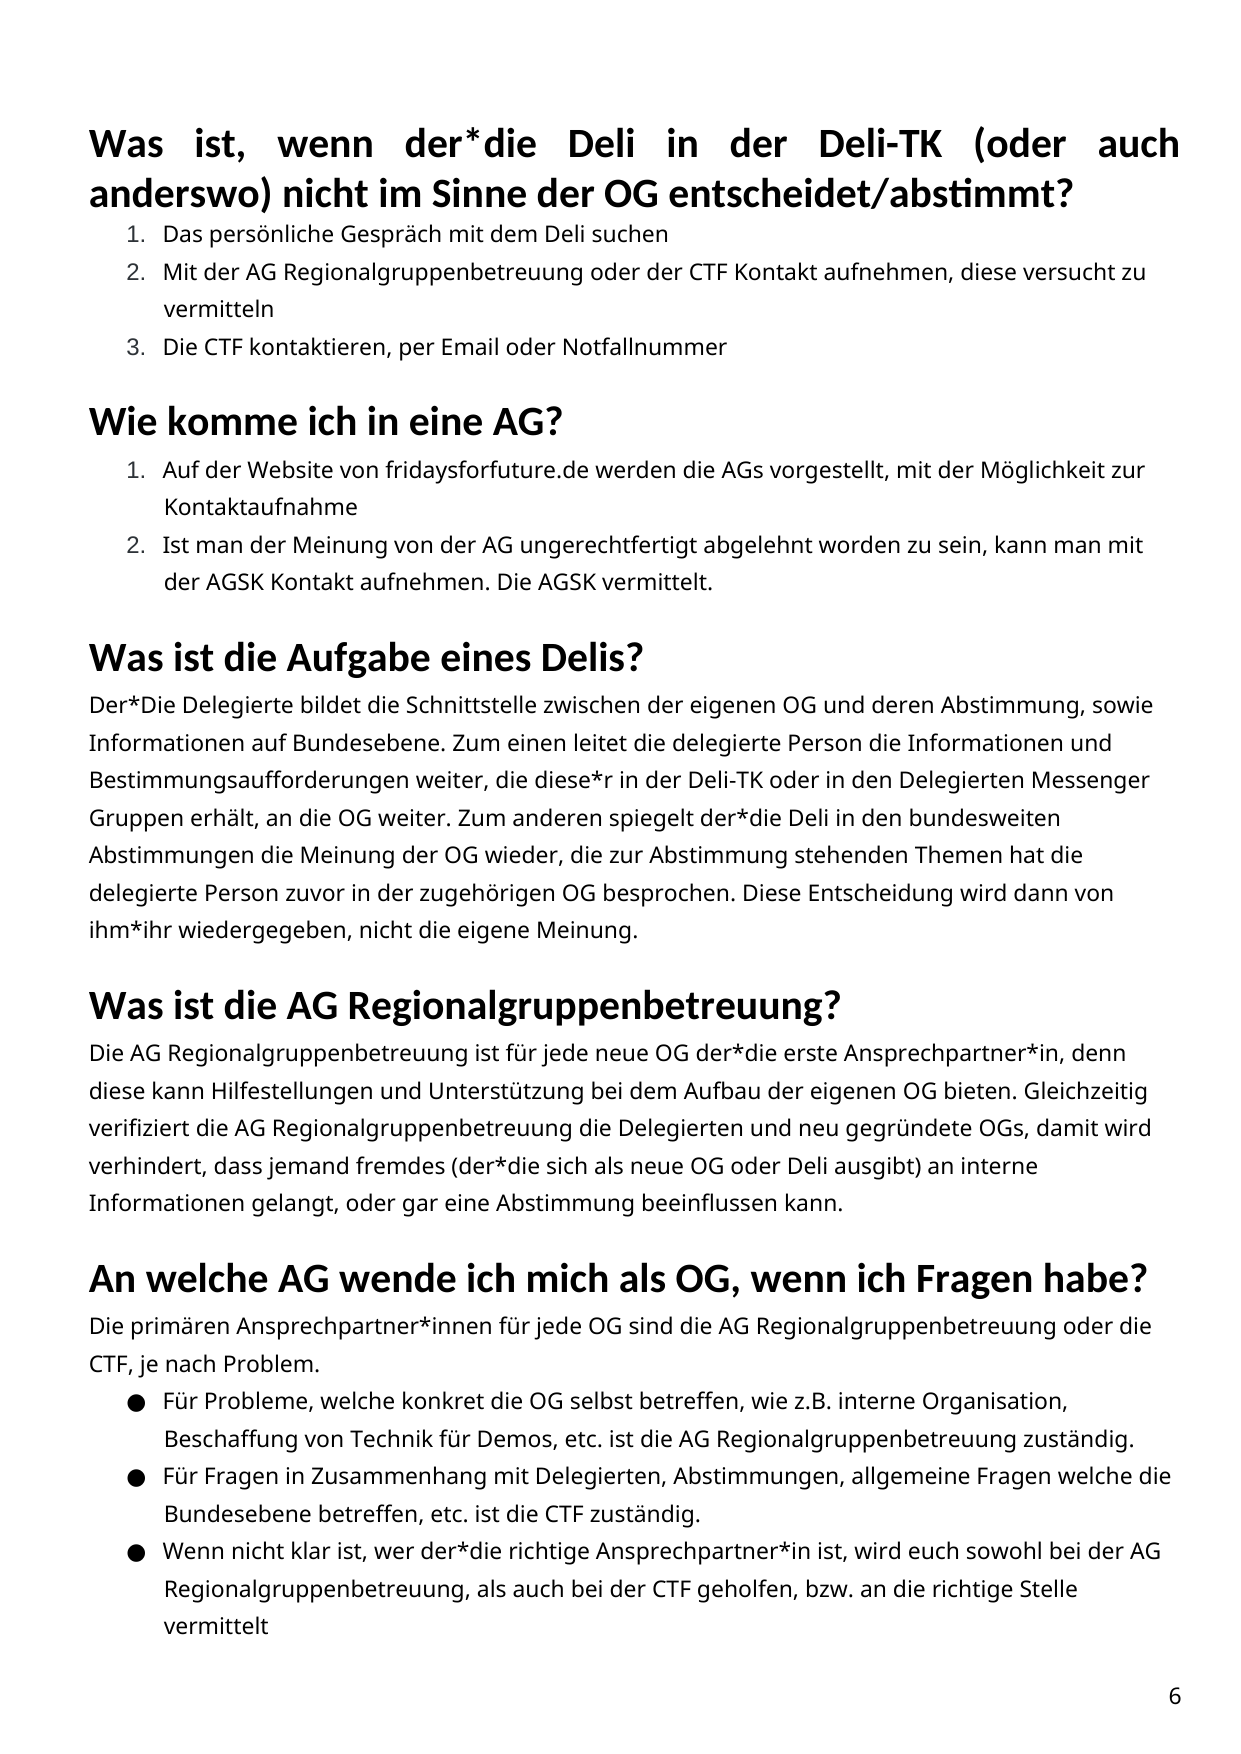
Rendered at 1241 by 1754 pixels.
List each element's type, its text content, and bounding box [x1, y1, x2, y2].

text Die AG Regionalgruppenbetreuung ist für jede neue OG der*die erste Ansprechpartner*in, denn diese kann Hilfestellungen und Unterstützung bei dem Aufbau der eigenen OG bieten. Gleichzeitig verifiziert die AG Regionalgruppenbetreuung die Delegierten und neu gegründete OGs, damit wird verhindert, dass jemand fremdes (der*die sich als neue OG oder Deli ausgibt) an interne Informationen gelangt, oder gar eine Abstimmung beeinflussen kann. [88, 1037, 1181, 1218]
subtitle Was ist die AG Regionalgruppenbetreuung? [88, 979, 1181, 1030]
list Das persönliche Gespräch mit dem Deli suchen [126, 218, 1181, 249]
subtitle Was ist die Aufgabe eines Delis? [88, 631, 1181, 682]
list Für Fragen in Zusammenhang mit Delegierten, Abstimmungen, allgemeine Fragen welche die Bundesebene betreffen, etc. ist die CTF zuständig. [126, 1460, 1181, 1529]
list Auf der Website von fridaysforfuture.de werden die AGs vorgestellt, mit der Möglichkeit zur Kontaktaufnahme [126, 454, 1181, 522]
list Ist man der Meinung von der AG ungerechtfertigt abgelehnt worden zu sein, kann man mit der AGSK Kontakt aufnehmen. Die AGSK vermittelt. [126, 529, 1181, 597]
list Wenn nicht klar ist, wer der*die richtige Ansprechpartner*in ist, wird euch sowohl bei der AG Regionalgruppenbetreuung, als auch bei der CTF geholfen, bzw. an die richtige Stelle vermittelt [126, 1535, 1181, 1642]
text Der*Die Delegierte bildet die Schnittstelle zwischen der eigenen OG und deren Abstimmung, sowie Informationen auf Bundesebene. Zum einen leitet die delegierte Person die Informationen und Bestimmungsaufforderungen weiter, die diese*r in der Deli-TK oder in den Delegierten Messenger Gruppen erhält, an die OG weiter. Zum anderen spiegelt der*die Deli in den bundesweiten Abstimmungen die Meinung der OG wieder, die zur Abstimmung stehenden Themen hat die delegierte Person zuvor in der zugehörigen OG besprochen. Diese Entscheidung wird dann von ihm*ihr wiedergegeben, nicht die eigene Meinung. [88, 689, 1181, 946]
list Für Probleme, welche konkret die OG selbst betreffen, wie z.B. interne Organisation, Beschaffung von Technik für Demos, etc. ist die AG Regionalgruppenbetreuung zuständig. [126, 1385, 1181, 1454]
subtitle An welche AG wende ich mich als OG, wenn ich Fragen habe? [88, 1252, 1181, 1303]
subtitle Wie komme ich in eine AG? [88, 395, 1181, 446]
list Mit der AG Regionalgruppenbetreuung oder der CTF Kontakt aufnehmen, diese versucht zu vermitteln [126, 256, 1181, 324]
list Die CTF kontaktieren, per Email oder Notfallnummer [126, 331, 1181, 362]
text Die primären Ansprechpartner*innen für jede OG sind die AG Regionalgruppenbetreuung oder die CTF, je nach Problem. [88, 1310, 1181, 1379]
subtitle Was ist, wenn der*die Deli in der Deli-TK (oder auch anderswo) nicht im Sinne der OG entscheidet/abstimmt? [88, 117, 1181, 218]
